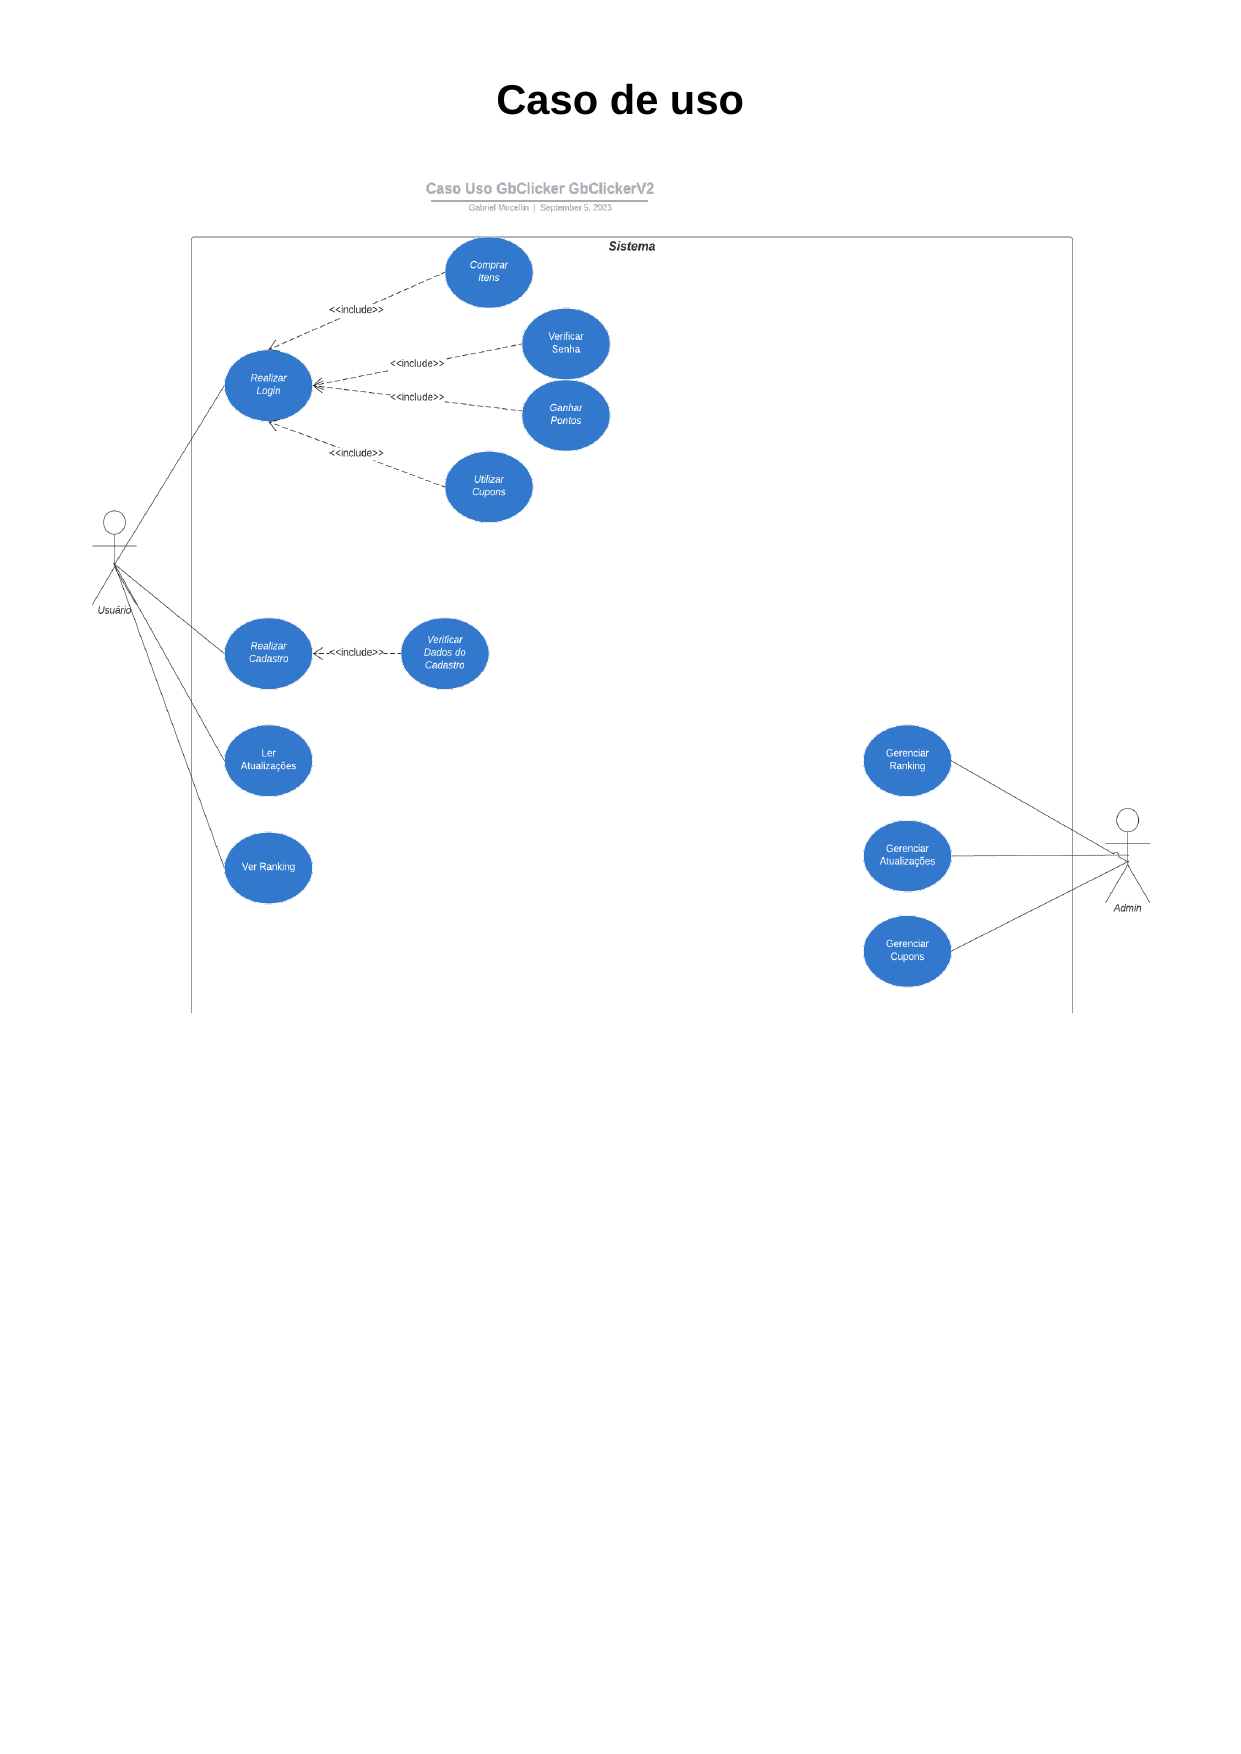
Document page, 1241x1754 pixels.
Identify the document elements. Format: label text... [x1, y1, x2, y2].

text Caso de uso [75, 75, 1165, 123]
picture [75, 143, 1166, 1013]
